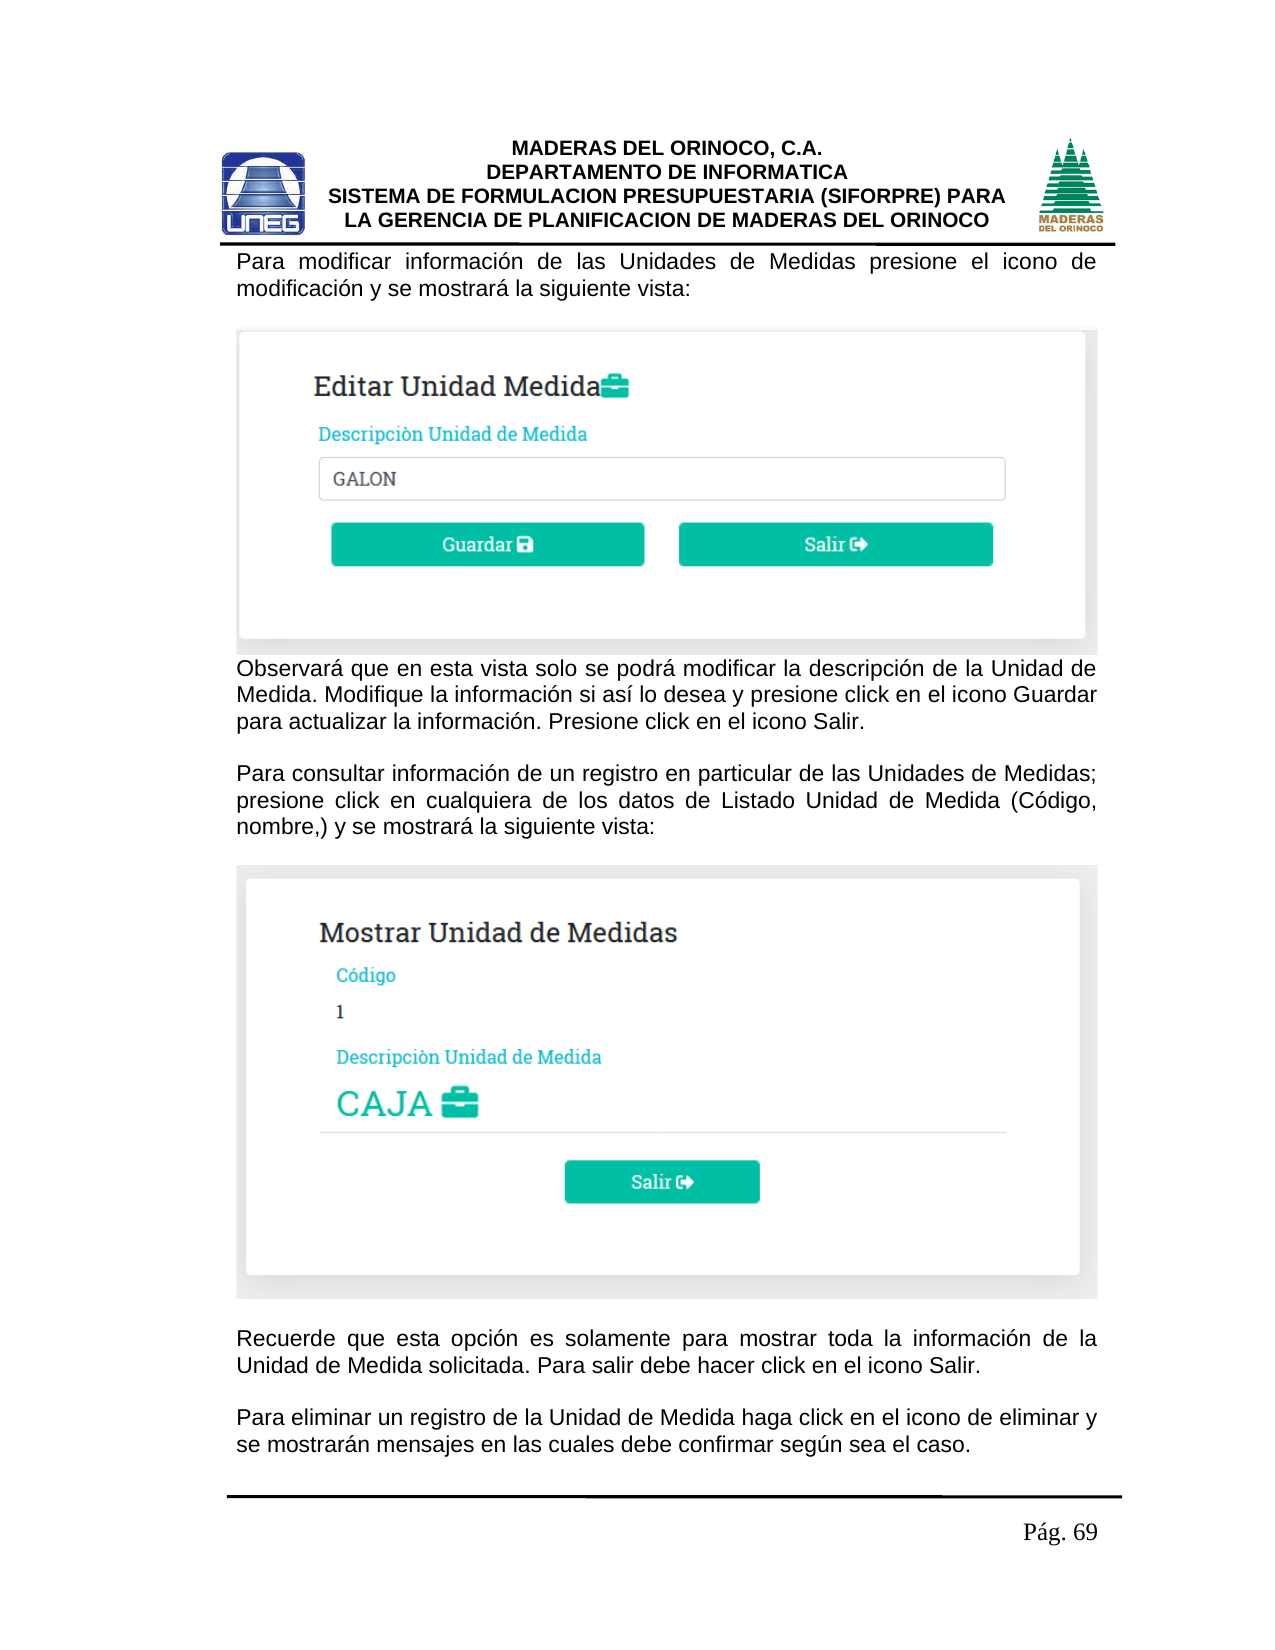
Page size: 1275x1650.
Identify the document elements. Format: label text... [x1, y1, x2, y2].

text Para modificar información de las Unidades de Medidas presione el icono de modificación y se mostrará la siguiente vista: [236, 248, 1098, 301]
picture [221, 152, 306, 236]
text Observará que en esta vista solo se podrá modificar la descripción de la Unidad de Medida. Modifique la información si así lo desea y presione click en el icono Guardar para actualizar la información. Presione click en el icono Salir. [236, 655, 1098, 734]
text Recuerde que esta opción es solamente para mostrar toda la información de la Unidad de Medida solicitada. Para salir debe hacer click en el icono Salir. [236, 1325, 1098, 1378]
picture [236, 865, 1098, 1299]
text Para eliminar un registro de la Unidad de Medida haga click en el icono de eliminar y se mostrarán mensajes en las cuales debe confirmar según sea el caso. [236, 1404, 1098, 1457]
picture [1004, 137, 1137, 233]
text Para consultar información de un registro en particular de las Unidades de Medidas; presione click en cualquiera de los datos de Listado Unidad de Medida (Código, nombre,) y se mostrará la siguiente vista: [236, 760, 1098, 839]
picture [236, 327, 1098, 655]
